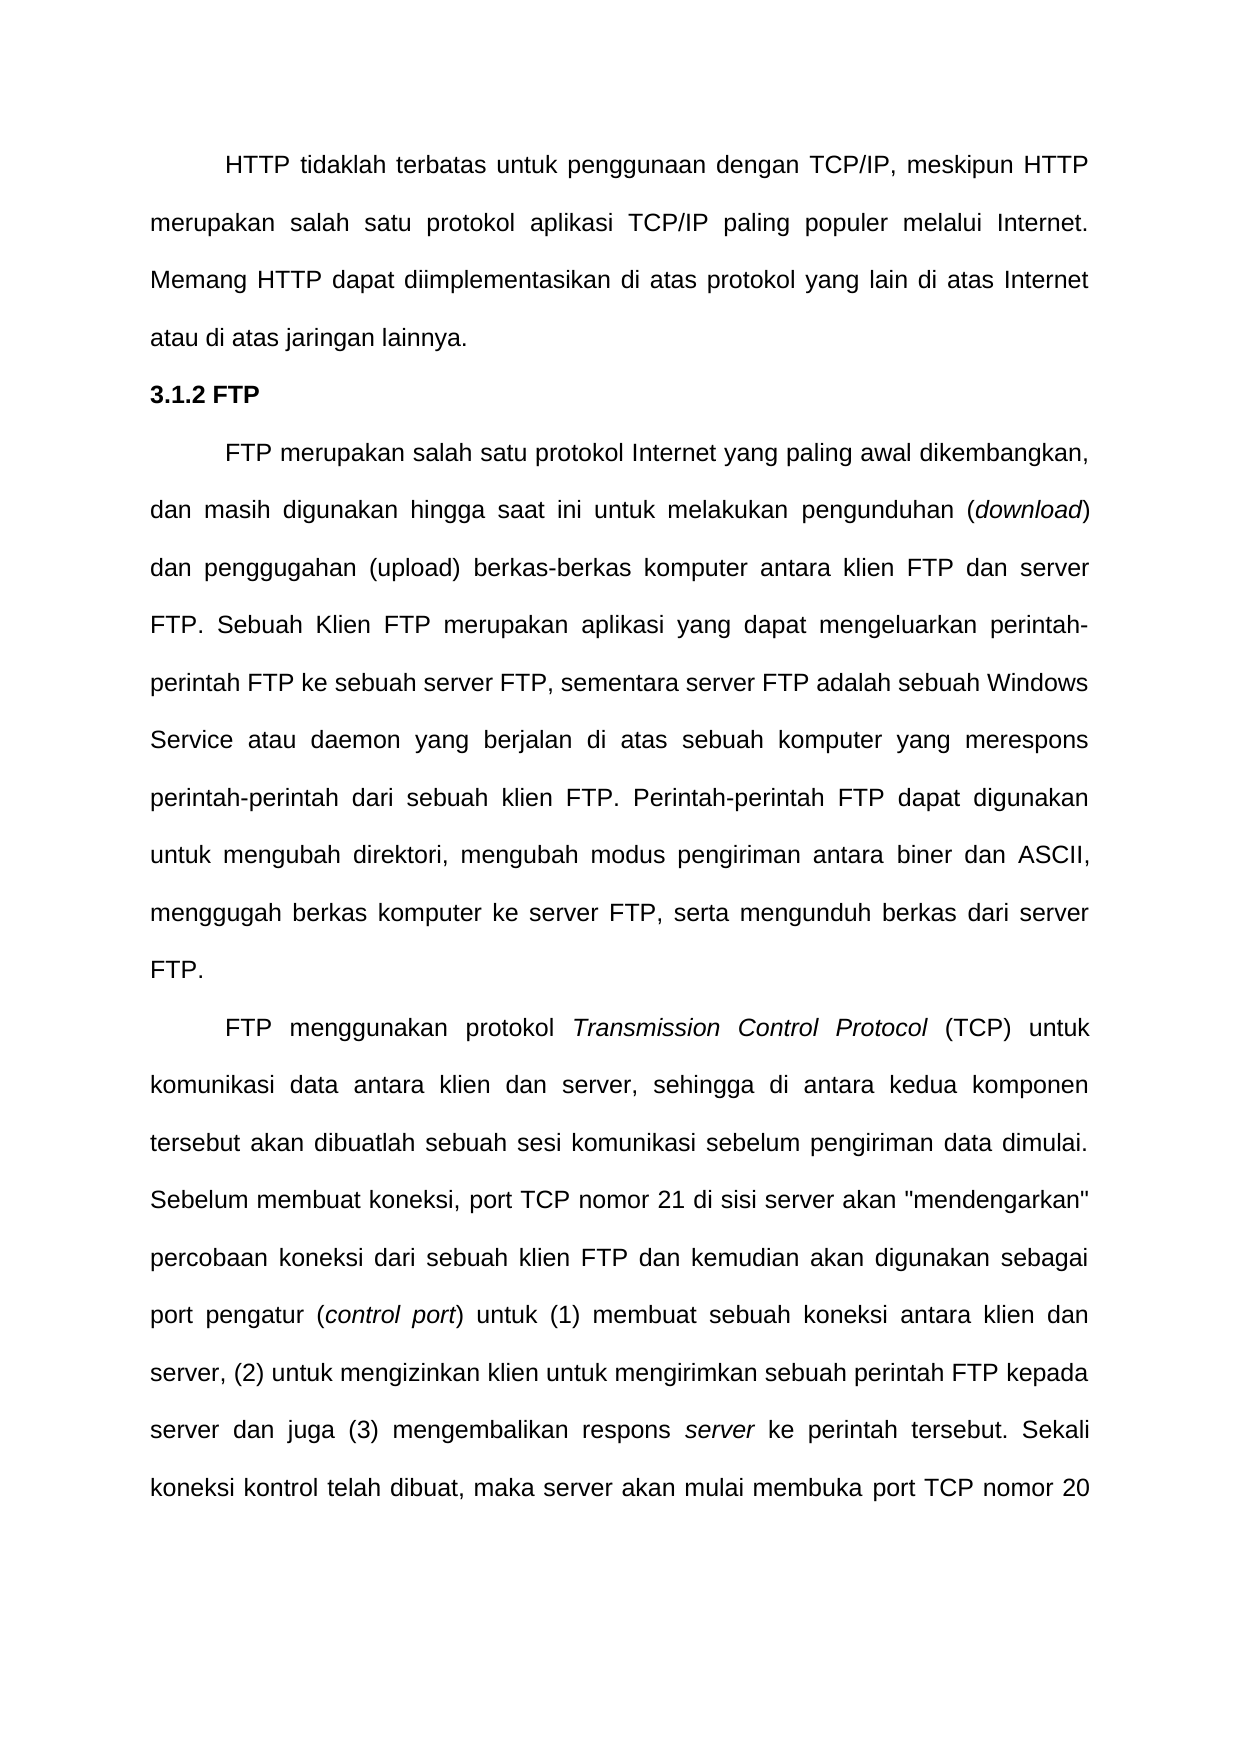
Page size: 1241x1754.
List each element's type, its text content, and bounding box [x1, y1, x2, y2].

text HTTP tidaklah terbatas untuk penggunaan dengan TCP/IP, meskipun HTTP merupakan salah satu protokol aplikasi TCP/IP paling populer melalui Internet. Memang HTTP dapat diimplementasikan di atas protokol yang lain di atas Internet atau di atas jaringan lainnya. [150, 150, 1090, 351]
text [150, 1012, 1090, 1501]
text 3.1.2 FTP [150, 380, 1090, 409]
text FTP merupakan salah satu protokol Internet yang paling awal dikembangkan, dan masih digunakan hingga saat ini untuk melakukan pengunduhan (download) dan penggugahan (upload) berkas-berkas komputer antara klien FTP dan server FTP. Sebuah Klien FTP merupakan aplikasi yang dapat mengeluarkan perintah-perintah FTP ke sebuah server FTP, sementara server FTP adalah sebuah Windows Service atau daemon yang berjalan di atas sebuah komputer yang merespons perintah-perintah dari sebuah klien FTP. Perintah-perintah FTP dapat digunakan untuk mengubah direktori, mengubah modus pengiriman antara biner dan ASCII, menggugah berkas komputer ke server FTP, serta mengunduh berkas dari server FTP. [150, 437, 1090, 984]
